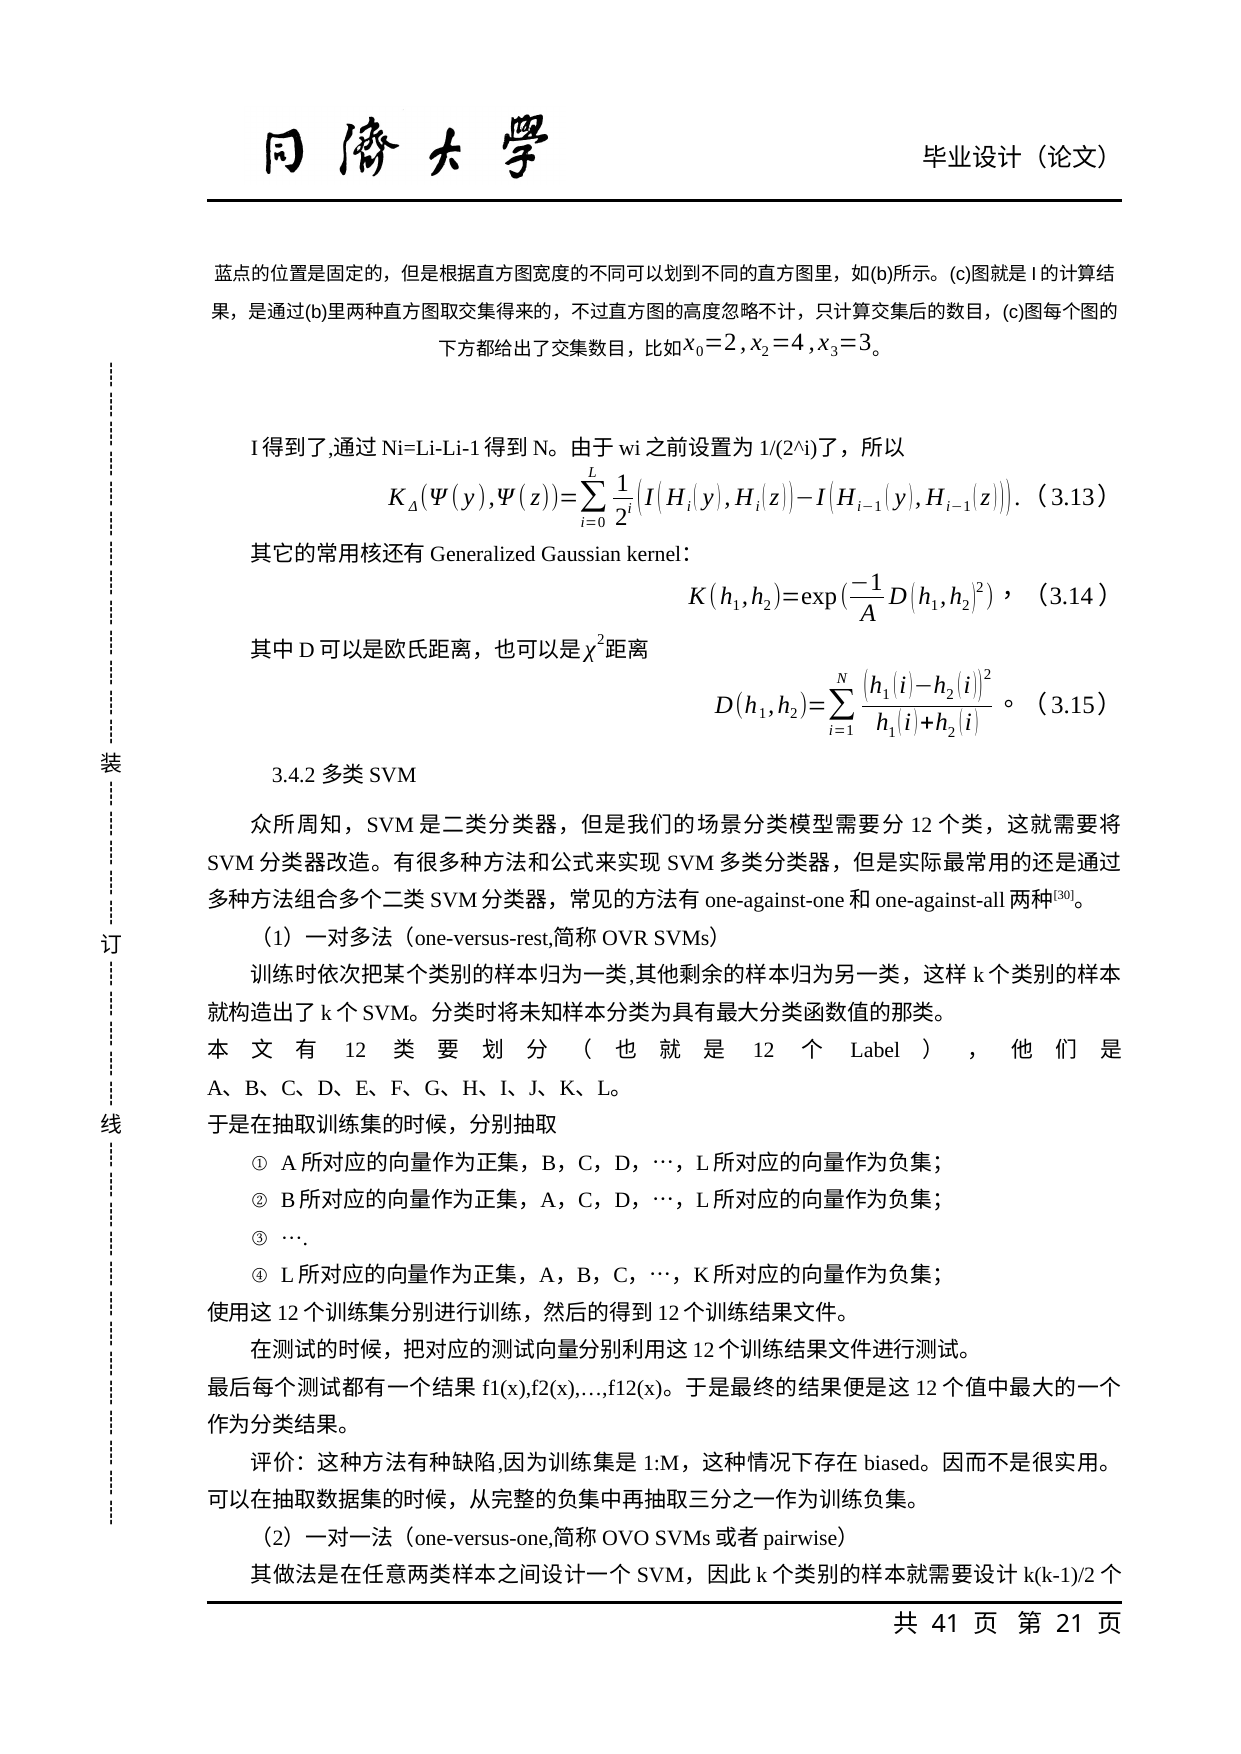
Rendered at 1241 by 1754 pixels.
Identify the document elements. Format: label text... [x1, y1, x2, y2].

text 于是在抽取训练集的时候，分别抽取 [207, 1103, 1122, 1140]
list B所对应的向量作为正集，A，C，D，…，L所对应的向量作为负集； [251, 1178, 1122, 1215]
list A所对应的向量作为正集，B，C，D，…，L所对应的向量作为负集； [251, 1140, 1122, 1178]
list L所对应的向量作为正集，A，B，C，…，K所对应的向量作为负集； [251, 1253, 1122, 1290]
text （1）一对多法（one-versus-rest,简称OVR SVMs） [207, 915, 1122, 953]
text I得到了,通过Ni=Li-Li-1得到N。由于wi之前设置为1/(2^i)了，所以 [207, 426, 1122, 463]
text 评价：这种方法有种缺陷,因为训练集是1:M，这种情况下存在biased。因而不是很实用。可以在抽取数据集的时候，从完整的负集中再抽取三分之一作为训练负集。 [207, 1440, 1122, 1515]
text 其做法是在任意两类样本之间设计一个SVM，因此k个类别的样本就需要设计k(k-1)/2个SVM。 [207, 1553, 1122, 1590]
text 其它的常用核还有Generalized Gaussian kernel： [207, 531, 1122, 569]
picture [244, 106, 566, 185]
text 训练时依次把某个类别的样本归为一类,其他剩余的样本归为另一类，这样k个类别的样本就构造出了k个SVM。分类时将未知样本分类为具有最大分类函数值的那类。 [207, 953, 1122, 1028]
text 众所周知，SVM是二类分类器，但是我们的场景分类模型需要分12个类，这就需要将SVM分类器改造。有很多种方法和公式来实现SVM多类分类器，但是实际最常用的还是通过多种方法组合多个二类SVM分类器，常见的方法有one-against-one和one-against-all两种[30]。 [207, 803, 1122, 915]
text 本文有12类要划分（也就是12个Label），他们是A、B、C、D、E、F、G、H、I、J、K、L。 [207, 1028, 1122, 1103]
text 3.4.2 多类SVM [207, 753, 1122, 790]
text 其中D可以是欧氏距离，也可以是距离 [207, 628, 1122, 665]
text 最后每个测试都有一个结果f1(x),f2(x),…,f12(x)。于是最终的结果便是这12个值中最大的一个作为分类结果。 [207, 1365, 1122, 1440]
list ···. [251, 1215, 1122, 1253]
text 使用这12个训练集分别进行训练，然后的得到12个训练结果文件。 [207, 1290, 1122, 1328]
text （2）一对一法（one-versus-one,简称OVO SVMs或者pairwise） [207, 1515, 1122, 1553]
text 在测试的时候，把对应的测试向量分别利用这12个训练结果文件进行测试。 [207, 1328, 1122, 1365]
